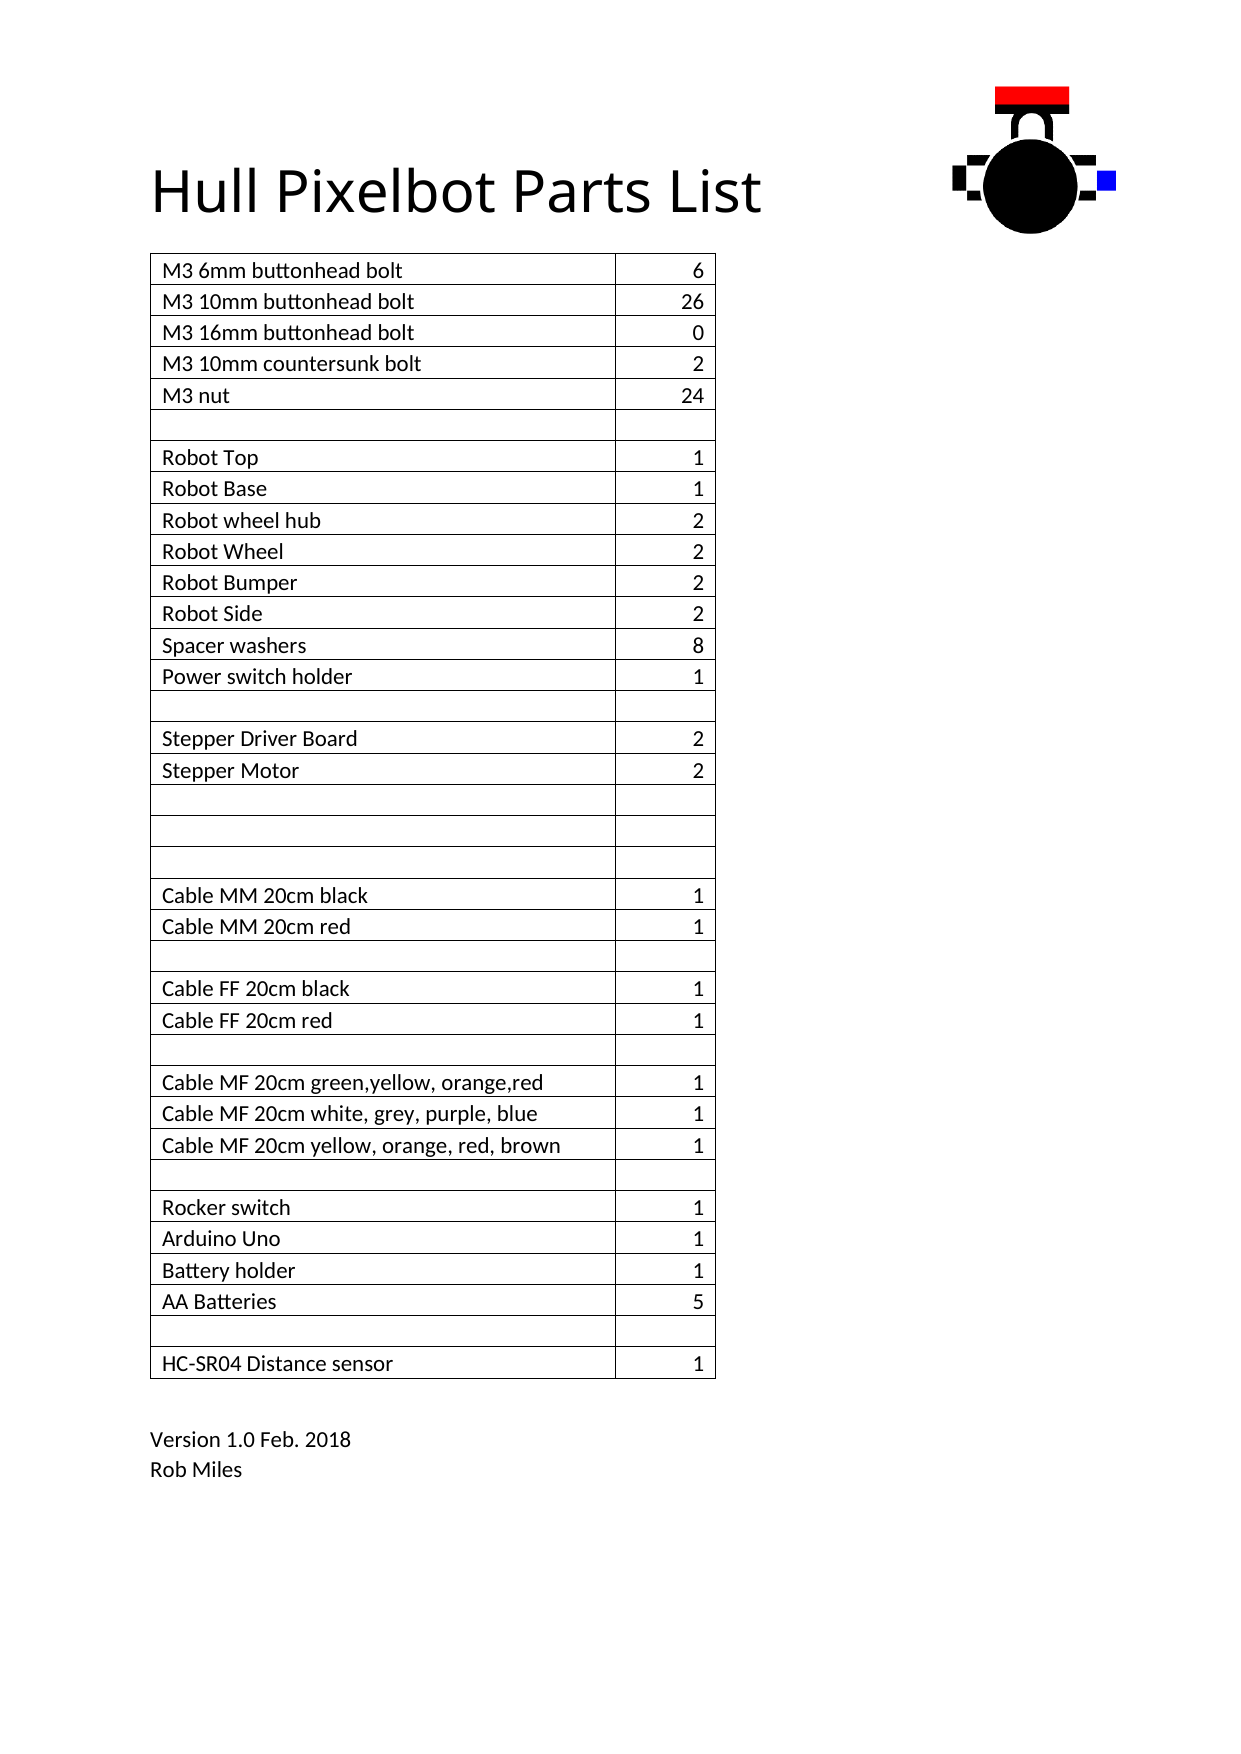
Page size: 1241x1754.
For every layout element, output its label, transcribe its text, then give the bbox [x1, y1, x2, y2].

table_cell 2 [616, 535, 715, 565]
table_cell Arduino Uno [151, 1222, 615, 1252]
table_cell Robot Top [151, 441, 615, 471]
table_cell 1 [616, 1066, 715, 1096]
table_cell HC-SR04 Distance sensor [151, 1347, 615, 1377]
table_cell [616, 410, 715, 440]
table_cell 2 [616, 504, 715, 534]
table_cell Cable MF 20cm white, grey, purple, blue [151, 1097, 615, 1127]
text Version 1.0 Feb. 2018 Rob Miles [150, 1425, 1090, 1484]
table_cell M3 10mm buttonhead bolt [151, 285, 615, 315]
table_cell 1 [616, 441, 715, 471]
table_cell [151, 941, 615, 971]
table_cell Stepper Motor [151, 754, 615, 784]
table_cell M3 nut [151, 379, 615, 409]
table_cell [616, 847, 715, 877]
table_cell [151, 410, 615, 440]
table_cell 1 [616, 972, 715, 1002]
table_cell 2 [616, 722, 715, 752]
table_cell 1 [616, 472, 715, 502]
table_cell M3 10mm countersunk bolt [151, 347, 615, 377]
text Hull Pixelbot Parts List [150, 150, 933, 229]
table_header 6 [616, 254, 715, 284]
table_cell [151, 785, 615, 815]
table_cell 1 [616, 910, 715, 940]
table_cell 26 [616, 285, 715, 315]
table_cell [151, 1316, 615, 1346]
table_cell Rocker switch [151, 1191, 615, 1221]
table_cell 8 [616, 629, 715, 659]
table_cell 2 [616, 754, 715, 784]
table_cell 1 [616, 1004, 715, 1034]
table_cell [616, 816, 715, 846]
table_cell Spacer washers [151, 629, 615, 659]
table_cell 5 [616, 1285, 715, 1315]
table_cell Power switch holder [151, 660, 615, 690]
table_cell 1 [616, 1254, 715, 1284]
table_cell [616, 1035, 715, 1065]
table_cell Robot Base [151, 472, 615, 502]
table_cell Cable MF 20cm green,yellow, orange,red [151, 1066, 615, 1096]
table_cell AA Batteries [151, 1285, 615, 1315]
table_cell 1 [616, 879, 715, 909]
table_cell 1 [616, 1347, 715, 1377]
table_cell 2 [616, 566, 715, 596]
table_cell 2 [616, 347, 715, 377]
table_cell Cable MM 20cm red [151, 910, 615, 940]
table_cell Cable MF 20cm yellow, orange, red, brown [151, 1129, 615, 1159]
table_cell Battery holder [151, 1254, 615, 1284]
table_cell [616, 941, 715, 971]
table_cell [616, 1316, 715, 1346]
picture [933, 65, 1122, 238]
table_cell 0 [616, 316, 715, 346]
table_cell M3 16mm buttonhead bolt [151, 316, 615, 346]
table_cell [151, 816, 615, 846]
table_cell 1 [616, 660, 715, 690]
table_cell Robot Bumper [151, 566, 615, 596]
table_cell Cable FF 20cm red [151, 1004, 615, 1034]
table_cell 2 [616, 597, 715, 627]
table_header M3 6mm buttonhead bolt [151, 254, 615, 284]
table_cell 1 [616, 1222, 715, 1252]
table_cell [151, 691, 615, 721]
table_cell Robot Side [151, 597, 615, 627]
table_cell 1 [616, 1097, 715, 1127]
table_cell Robot wheel hub [151, 504, 615, 534]
table_cell [616, 785, 715, 815]
table_cell [616, 691, 715, 721]
table_cell [151, 1035, 615, 1065]
table_cell [151, 847, 615, 877]
table_cell 1 [616, 1191, 715, 1221]
table_cell Cable FF 20cm black [151, 972, 615, 1002]
table_cell Stepper Driver Board [151, 722, 615, 752]
table_cell Robot Wheel [151, 535, 615, 565]
table_cell 1 [616, 1129, 715, 1159]
table_cell 24 [616, 379, 715, 409]
table_cell [151, 1160, 615, 1190]
table_cell Cable MM 20cm black [151, 879, 615, 909]
table_cell [616, 1160, 715, 1190]
